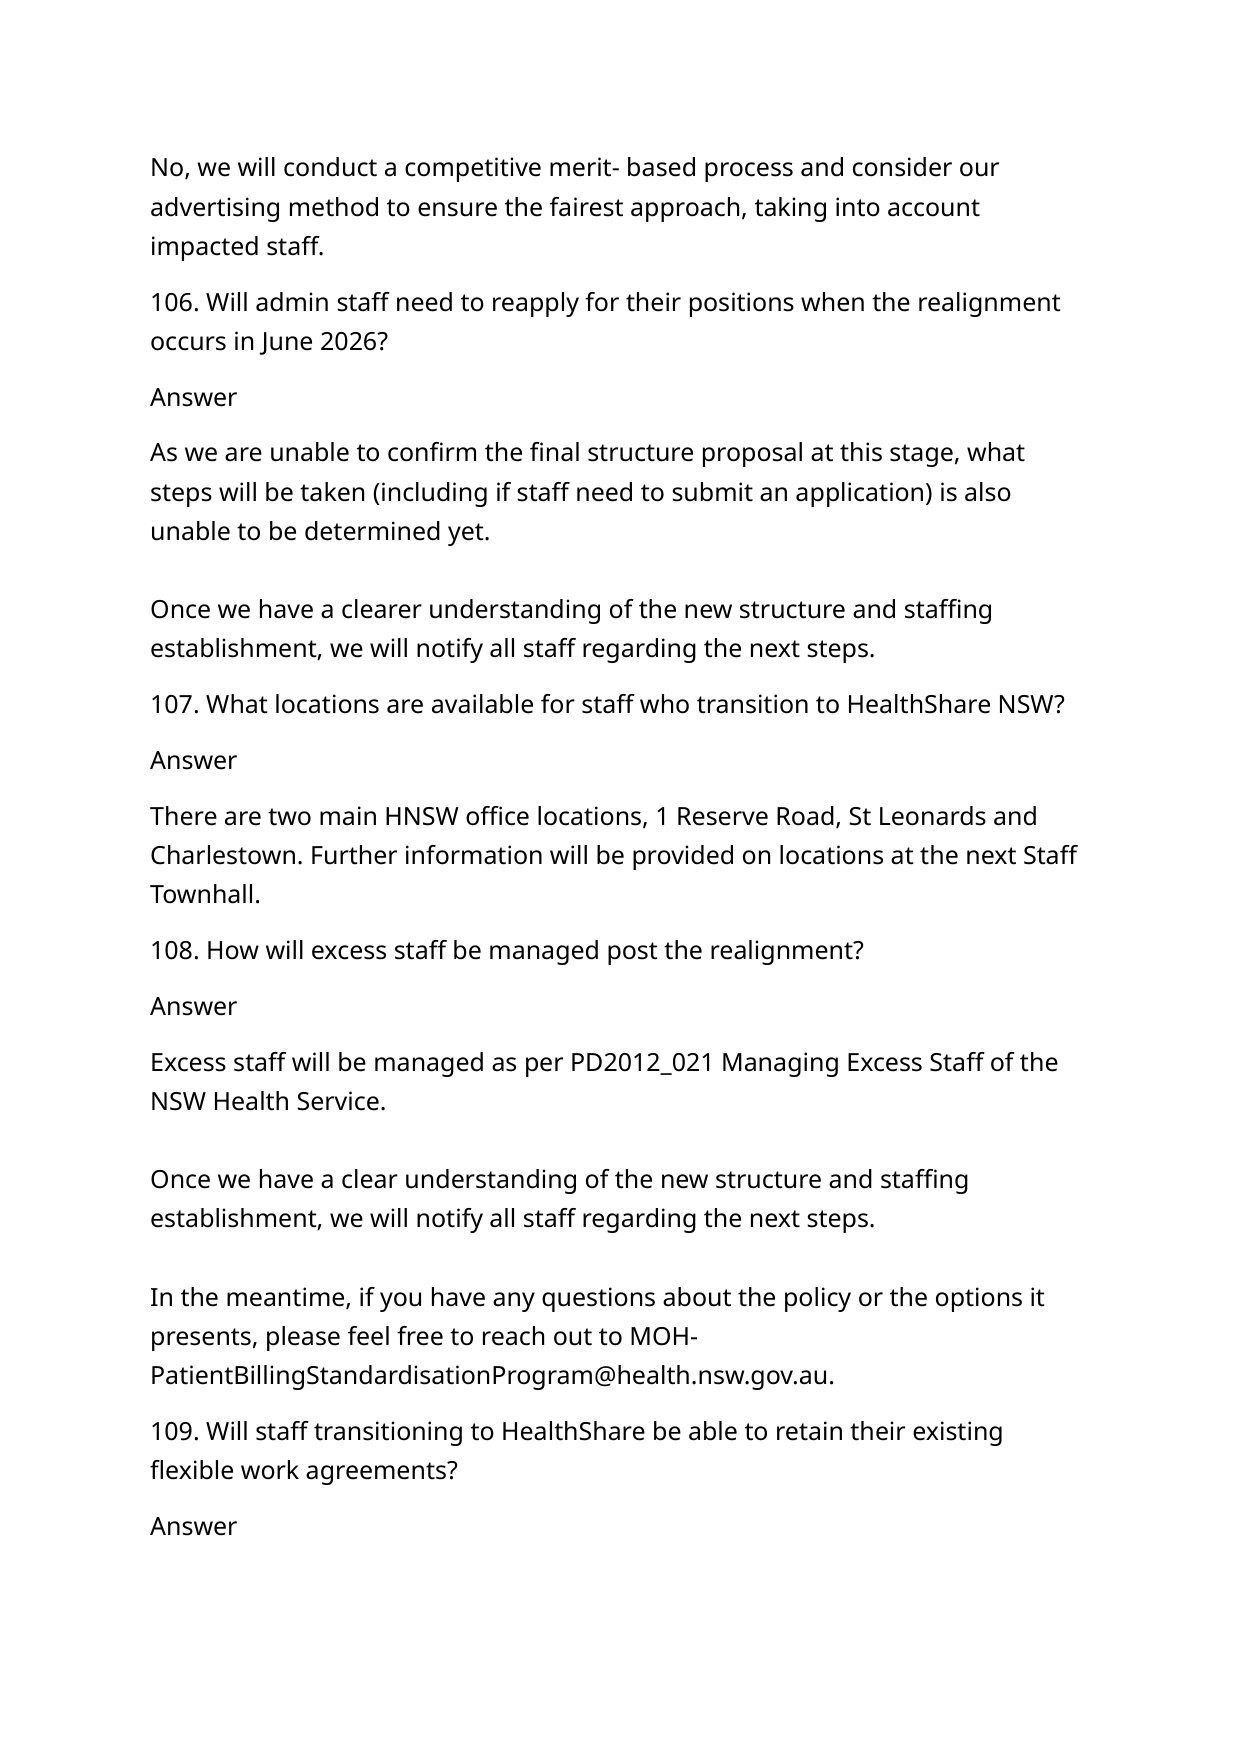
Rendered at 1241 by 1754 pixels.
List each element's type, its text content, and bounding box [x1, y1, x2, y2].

text 106. Will admin staff need to reapply for their positions when the realignment occurs in June 2026? [150, 284, 1090, 357]
text No, we will conduct a competitive merit- based process and consider our advertising method to ensure the fairest approach, taking into account impacted staff. [150, 150, 1090, 262]
text There are two main HNSW office locations, 1 Reserve Road, St Leonards and Charlestown. Further information will be provided on locations at the next Staff Townhall. [150, 798, 1090, 911]
text Answer [150, 1508, 1090, 1542]
text Answer [150, 379, 1090, 413]
text 108. How will excess staff be managed post the realignment? [150, 932, 1090, 967]
text 107. What locations are available for staff who transition to HealthShare NSW? [150, 687, 1090, 721]
text Excess staff will be managed as per PD2012_021 Managing Excess Staff of the NSW Health Service. Once we have a clear understanding of the new structure and staffing establishment, we will notify all staff regarding the next steps. In the meantime, if you have any questions about the policy or the options it presents, please feel free to reach out to MOH-PatientBillingStandardisationProgram@health.nsw.gov.au. [150, 1044, 1090, 1392]
text As we are unable to confirm the final structure proposal at this stage, what steps will be taken (including if staff need to submit an application) is also unable to be determined yet. Once we have a clearer understanding of the new structure and staffing establishment, we will notify all staff regarding the next steps. [150, 435, 1090, 665]
text 109. Will staff transitioning to HealthShare be able to retain their existing flexible work agreements? [150, 1413, 1090, 1487]
text Answer [150, 742, 1090, 777]
text Answer [150, 988, 1090, 1022]
